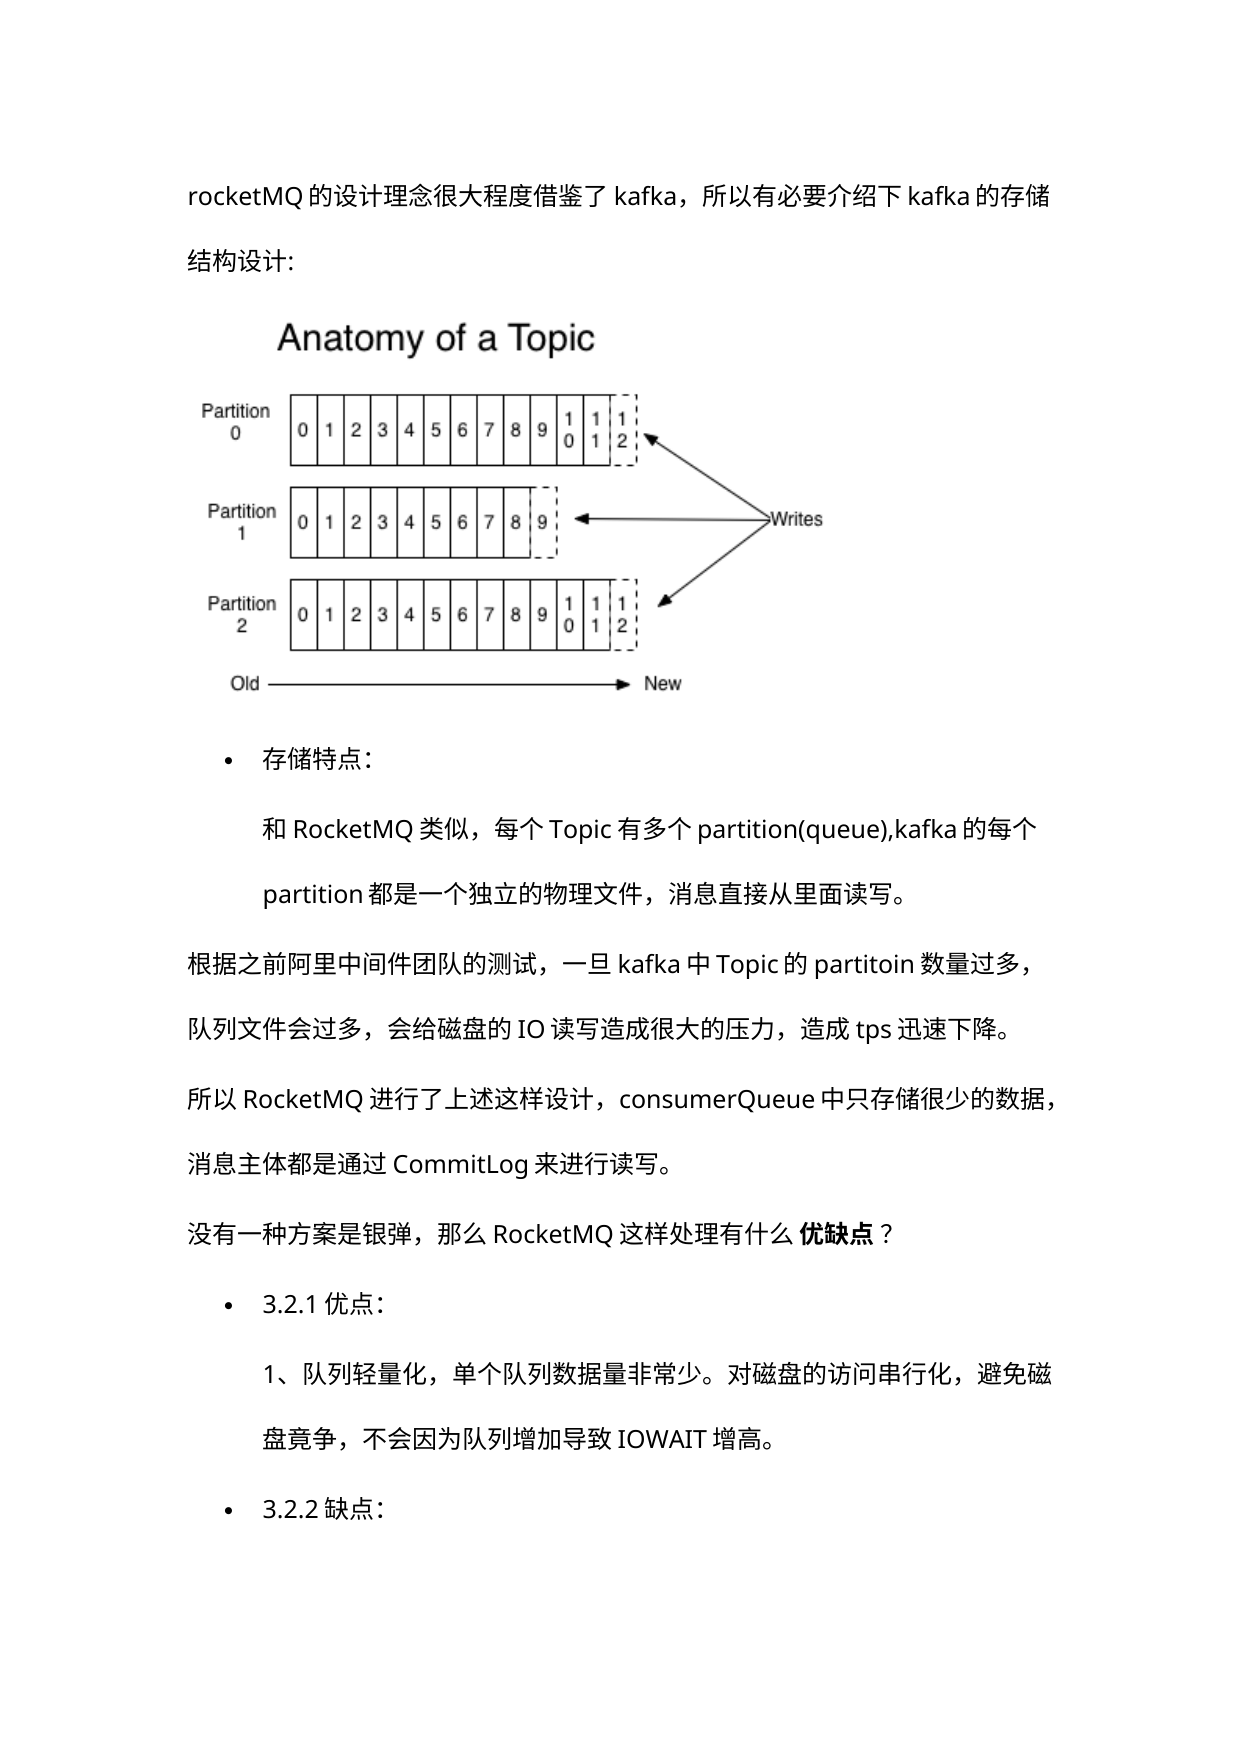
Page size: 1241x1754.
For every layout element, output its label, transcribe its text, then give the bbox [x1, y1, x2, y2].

list 3.2.1优点： [225, 1270, 1053, 1335]
list 3.2.2缺点： [225, 1475, 1053, 1540]
text 1、队列轻量化，单个队列数据量非常少。对磁盘的访问串行化，避免磁盘竟争，不会因为队列增加导致IOWAIT增高。 [262, 1340, 1053, 1470]
list 存储特点： [225, 725, 1053, 790]
text rocketMQ的设计理念很大程度借鉴了kafka，所以有必要介绍下kafka的存储结构设计: [187, 162, 1053, 292]
text 根据之前阿里中间件团队的测试，一旦kafka中Topic的partitoin数量过多，队列文件会过多，会给磁盘的IO读写造成很大的压力，造成tps迅速下降。 [187, 930, 1053, 1060]
text 没有一种方案是银弹，那么RocketMQ这样处理有什么 优缺点 ？ [187, 1200, 1053, 1265]
text 和RocketMQ类似，每个Topic有多个partition(queue),kafka的每个partition都是一个独立的物理文件，消息直接从里面读写。 [262, 795, 1053, 925]
text 所以RocketMQ进行了上述这样设计，consumerQueue中只存储很少的数据，消息主体都是通过CommitLog来进行读写。 [187, 1065, 1053, 1195]
picture [187, 299, 838, 717]
